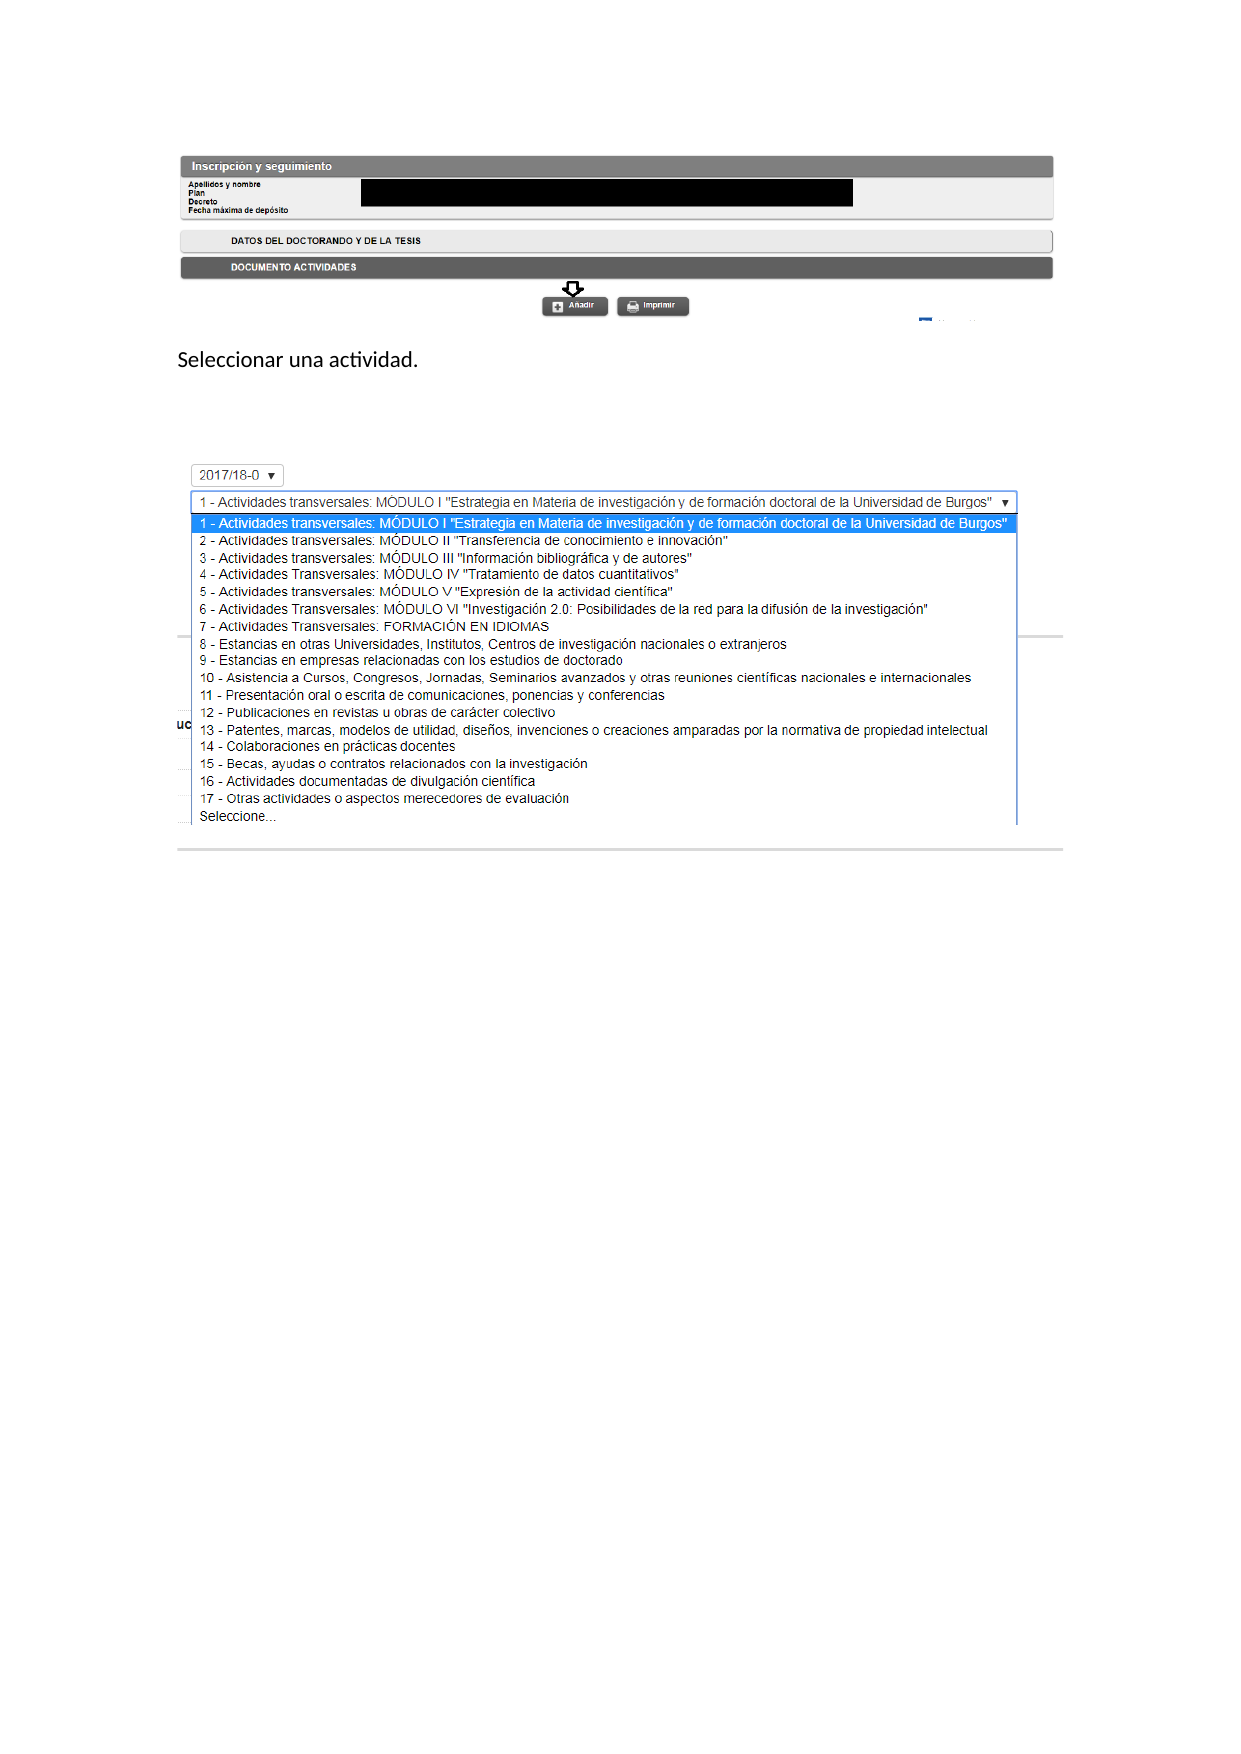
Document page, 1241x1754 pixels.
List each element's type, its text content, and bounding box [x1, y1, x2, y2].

picture [177, 451, 1064, 853]
text Seleccionar una actividad. [177, 346, 1063, 374]
picture [177, 147, 1064, 321]
